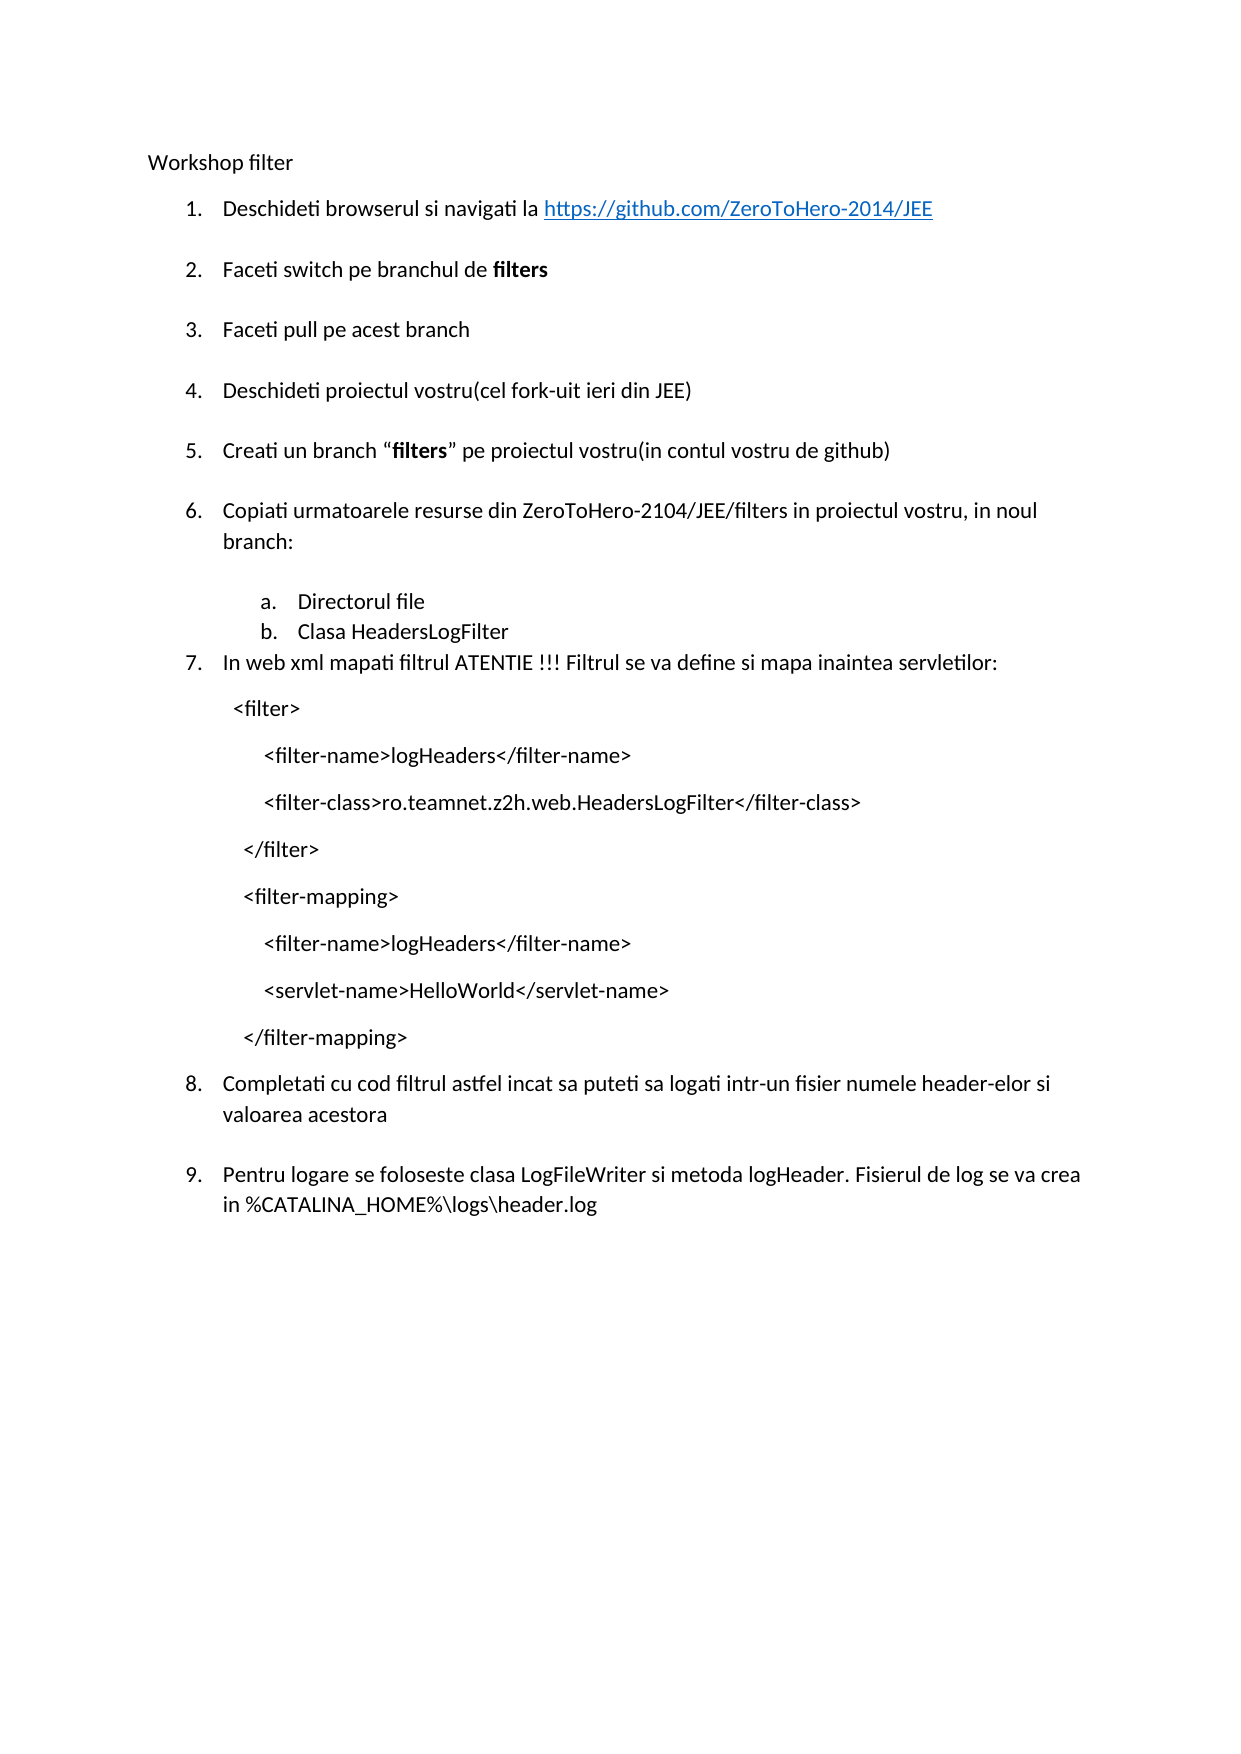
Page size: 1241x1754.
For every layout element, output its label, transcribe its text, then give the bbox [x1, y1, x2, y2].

text </filter> [223, 835, 1093, 863]
text <filter> [223, 694, 1093, 722]
text <filter-mapping> [223, 882, 1093, 910]
text <filter-name>logHeaders</filter-name> [223, 929, 1093, 957]
list Clasa HeadersLogFilter [260, 617, 1093, 645]
list Completati cu cod filtrul astfel incat sa puteti sa logati intr-un fisier numele header-elor si valoarea acestora [185, 1069, 1093, 1128]
list Deschideti browserul si navigati la https://github.com/ZeroToHero-2014/JEE [185, 194, 1093, 222]
list Directorul file [260, 587, 1093, 615]
list In web xml mapati filtrul ATENTIE !!! Filtrul se va define si mapa inaintea servletilor: [185, 648, 1093, 676]
list Copiati urmatoarele resurse din ZeroToHero-2104/JEE/filters in proiectul vostru, in noul branch: [185, 497, 1093, 555]
list Creati un branch “filters” pe proiectul vostru(in contul vostru de github) [185, 436, 1093, 464]
text Workshop filter [148, 148, 1093, 176]
list Deschideti proiectul vostru(cel fork-uit ieri din JEE) [185, 376, 1093, 404]
text <servlet-name>HelloWorld</servlet-name> [223, 976, 1093, 1004]
text <filter-class>ro.teamnet.z2h.web.HeadersLogFilter</filter-class> [223, 788, 1093, 816]
list Faceti switch pe branchul de filters [185, 255, 1093, 283]
list Pentru logare se foloseste clasa LogFileWriter si metoda logHeader. Fisierul de log se va crea in %CATALINA_HOME%\logs\header.log [185, 1160, 1093, 1218]
text <filter-name>logHeaders</filter-name> [223, 741, 1093, 769]
list Faceti pull pe acest branch [185, 315, 1093, 343]
text </filter-mapping> [223, 1023, 1093, 1051]
